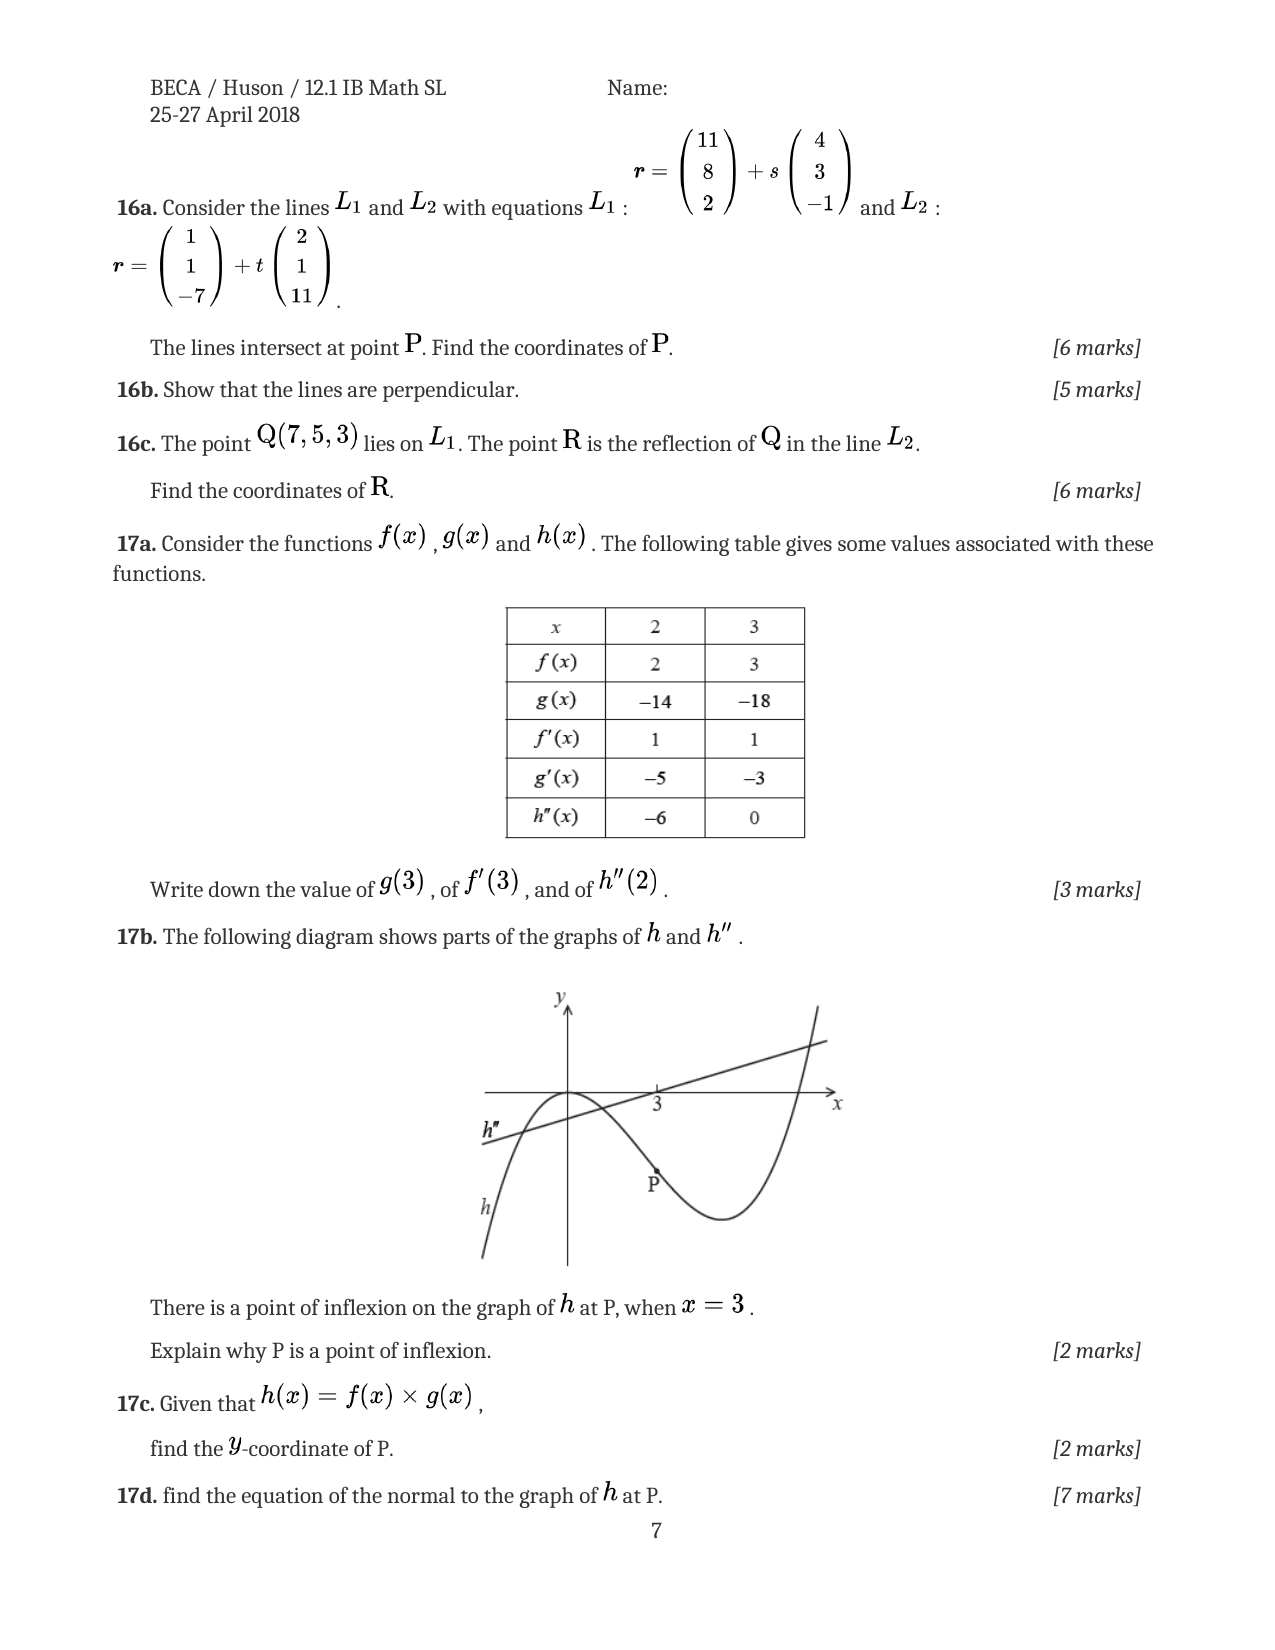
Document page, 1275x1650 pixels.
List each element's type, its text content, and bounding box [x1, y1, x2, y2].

picture [536, 520, 587, 552]
text find the -coordinate of P. [2 marks] [150, 1434, 1162, 1462]
picture [886, 424, 916, 452]
text 17a. Consider the functions , and . The following table gives some values associated with these functions. [112, 520, 1162, 587]
text The lines intersect at point . Find the coordinates of . [6 marks] [150, 330, 1162, 361]
picture [260, 1380, 474, 1412]
picture [900, 188, 930, 216]
text There is a point of inflexion on the graph of at P, when . [150, 1291, 1162, 1321]
picture [405, 330, 422, 355]
picture [651, 330, 669, 355]
picture [602, 1478, 618, 1504]
picture [377, 520, 428, 552]
picture [112, 225, 336, 308]
text 17b. The following diagram shows parts of the graphs of and . [112, 919, 1162, 950]
picture [442, 520, 491, 552]
picture [379, 866, 426, 898]
picture [633, 127, 855, 216]
picture [562, 426, 582, 452]
picture [334, 188, 364, 216]
picture [228, 1433, 242, 1457]
text Write down the value of , of , and of . [3 marks] [150, 866, 1162, 903]
text Find the coordinates of . [6 marks] [150, 473, 1162, 504]
picture [409, 188, 439, 216]
picture [588, 188, 618, 216]
picture [760, 424, 782, 452]
picture [681, 1290, 745, 1316]
picture [706, 919, 734, 945]
picture [370, 473, 390, 499]
picture [646, 919, 661, 945]
picture [256, 420, 359, 452]
picture [463, 866, 520, 898]
text 17c. Given that , [112, 1381, 1162, 1417]
picture [428, 424, 458, 452]
text 16c. The point lies on . The point is the reflection of in the line . [112, 420, 1162, 457]
picture [430, 966, 883, 1275]
text 16b. Show that the lines are perpendicular. [5 marks] [112, 377, 1162, 403]
picture [598, 866, 659, 898]
text 17d. find the equation of the normal to the graph of at P. [7 marks] [112, 1479, 1162, 1509]
picture [502, 603, 811, 850]
text Explain why P is a point of inflexion. [2 marks] [150, 1338, 1162, 1364]
text 16a. Consider the lines and with equations : and : . [112, 128, 1162, 314]
picture [560, 1290, 575, 1316]
